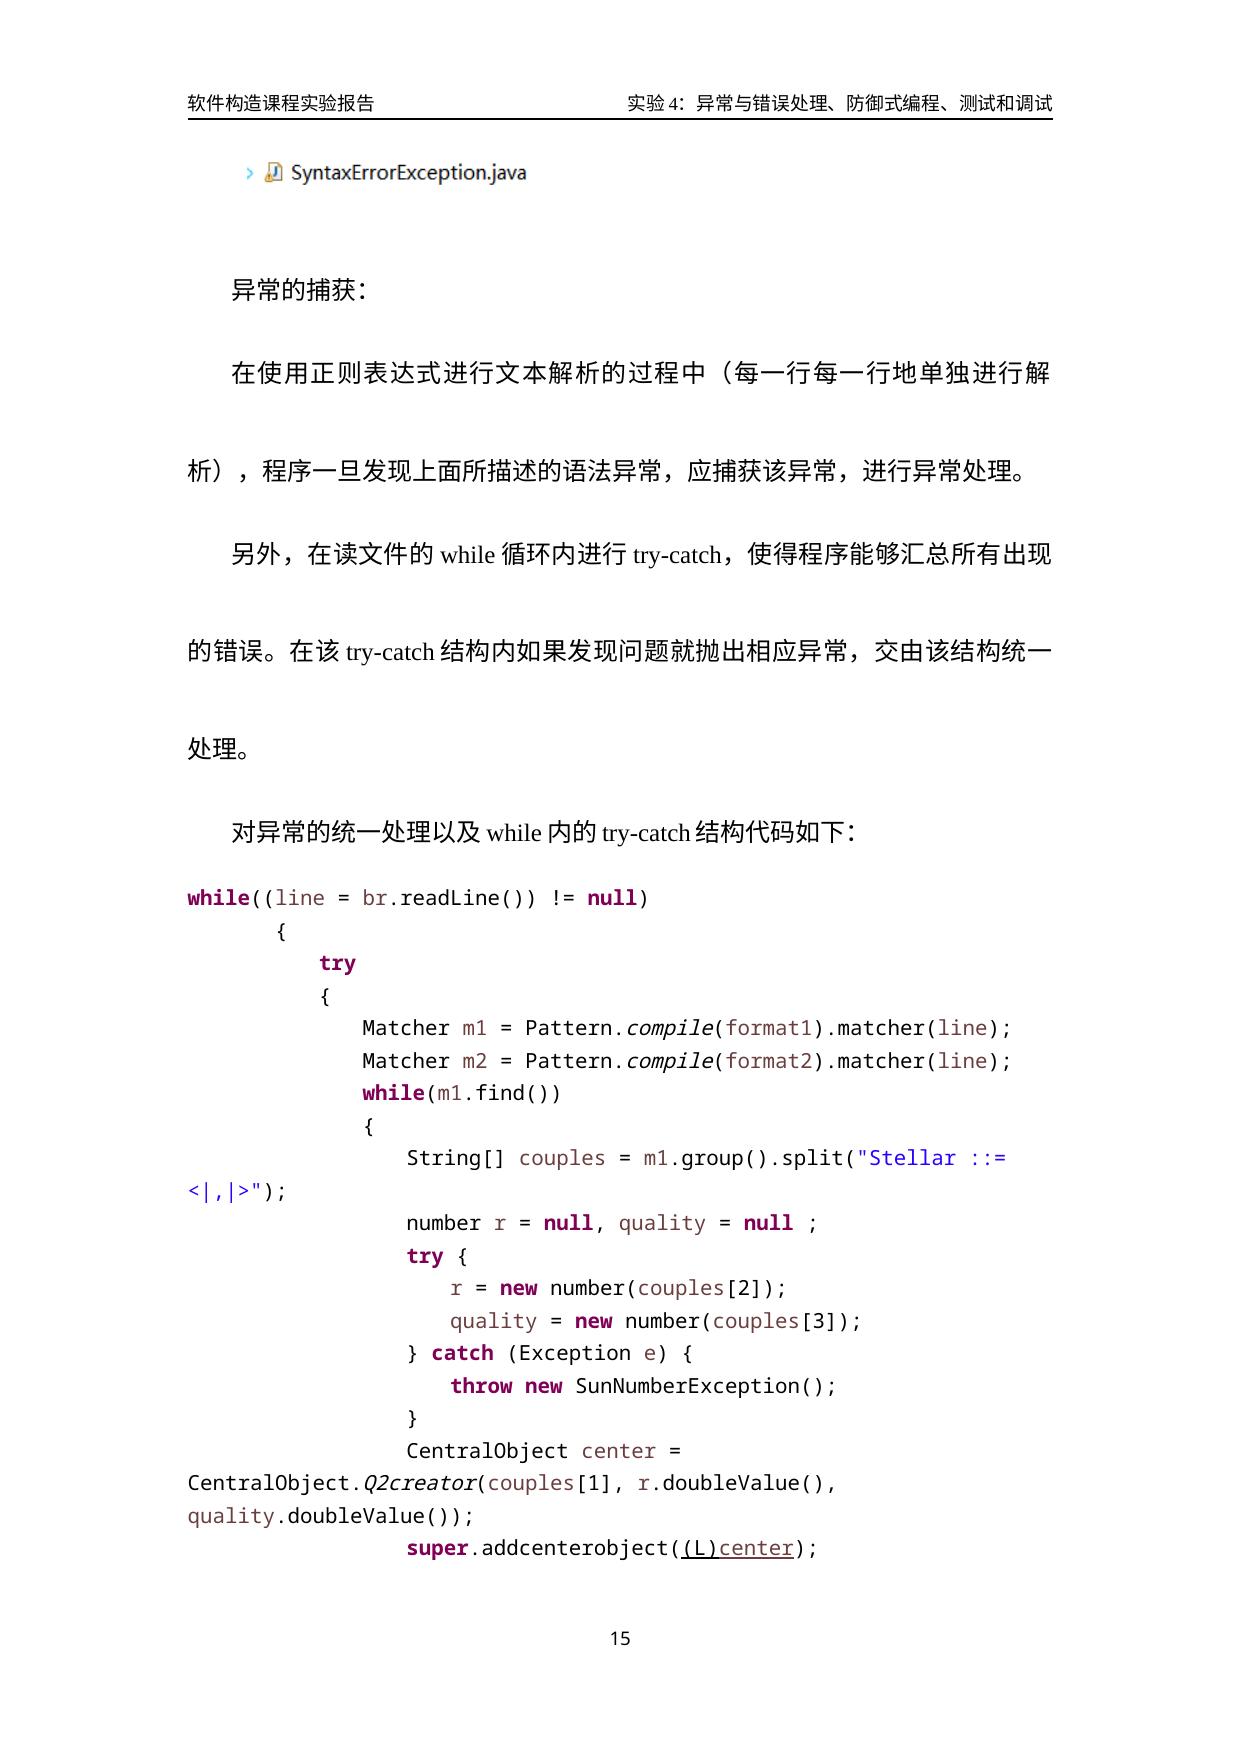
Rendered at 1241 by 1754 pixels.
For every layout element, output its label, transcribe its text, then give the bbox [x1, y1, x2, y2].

text throw new SunNumberException(); [187, 1369, 1053, 1401]
text String[] couples = m1.group().split("Stellar ::= <|,|>"); [187, 1141, 1053, 1206]
text while(m1.find()) [187, 1076, 1053, 1109]
text r = new number(couples[2]); [187, 1271, 1053, 1304]
text quality = new number(couples[3]); [187, 1304, 1053, 1336]
text number r = null, quality = null ; [187, 1206, 1053, 1239]
text 异常的捕获： [187, 256, 1053, 321]
text CentralObject center = CentralObject.Q2creator(couples[1], r.doubleValue(), quality.doubleValue()); [187, 1434, 1053, 1531]
text Matcher m2 = Pattern.compile(format2).matcher(line); [187, 1044, 1053, 1076]
text while((line = br.readLine()) != null) [187, 881, 1053, 914]
text try { [187, 1239, 1053, 1271]
text Matcher m1 = Pattern.compile(format1).matcher(line); [187, 1011, 1053, 1044]
text { [187, 1109, 1053, 1141]
text super.addcenterobject((L)center); [187, 1531, 1053, 1564]
text { [187, 914, 1053, 946]
text } [187, 1401, 1053, 1434]
picture [231, 162, 552, 189]
text 另外，在读文件的while循环内进行try-catch，使得程序能够汇总所有出现的错误。在该try-catch结构内如果发现问题就抛出相应异常，交由该结构统一处理。 [187, 520, 1053, 780]
text 在使用正则表达式进行文本解析的过程中（每一行每一行地单独进行解析），程序一旦发现上面所描述的语法异常，应捕获该异常，进行异常处理。 [187, 339, 1053, 502]
text try [187, 946, 1053, 979]
text } catch (Exception e) { [187, 1336, 1053, 1369]
text 对异常的统一处理以及while内的try-catch结构代码如下： [187, 798, 1053, 863]
text { [187, 979, 1053, 1011]
